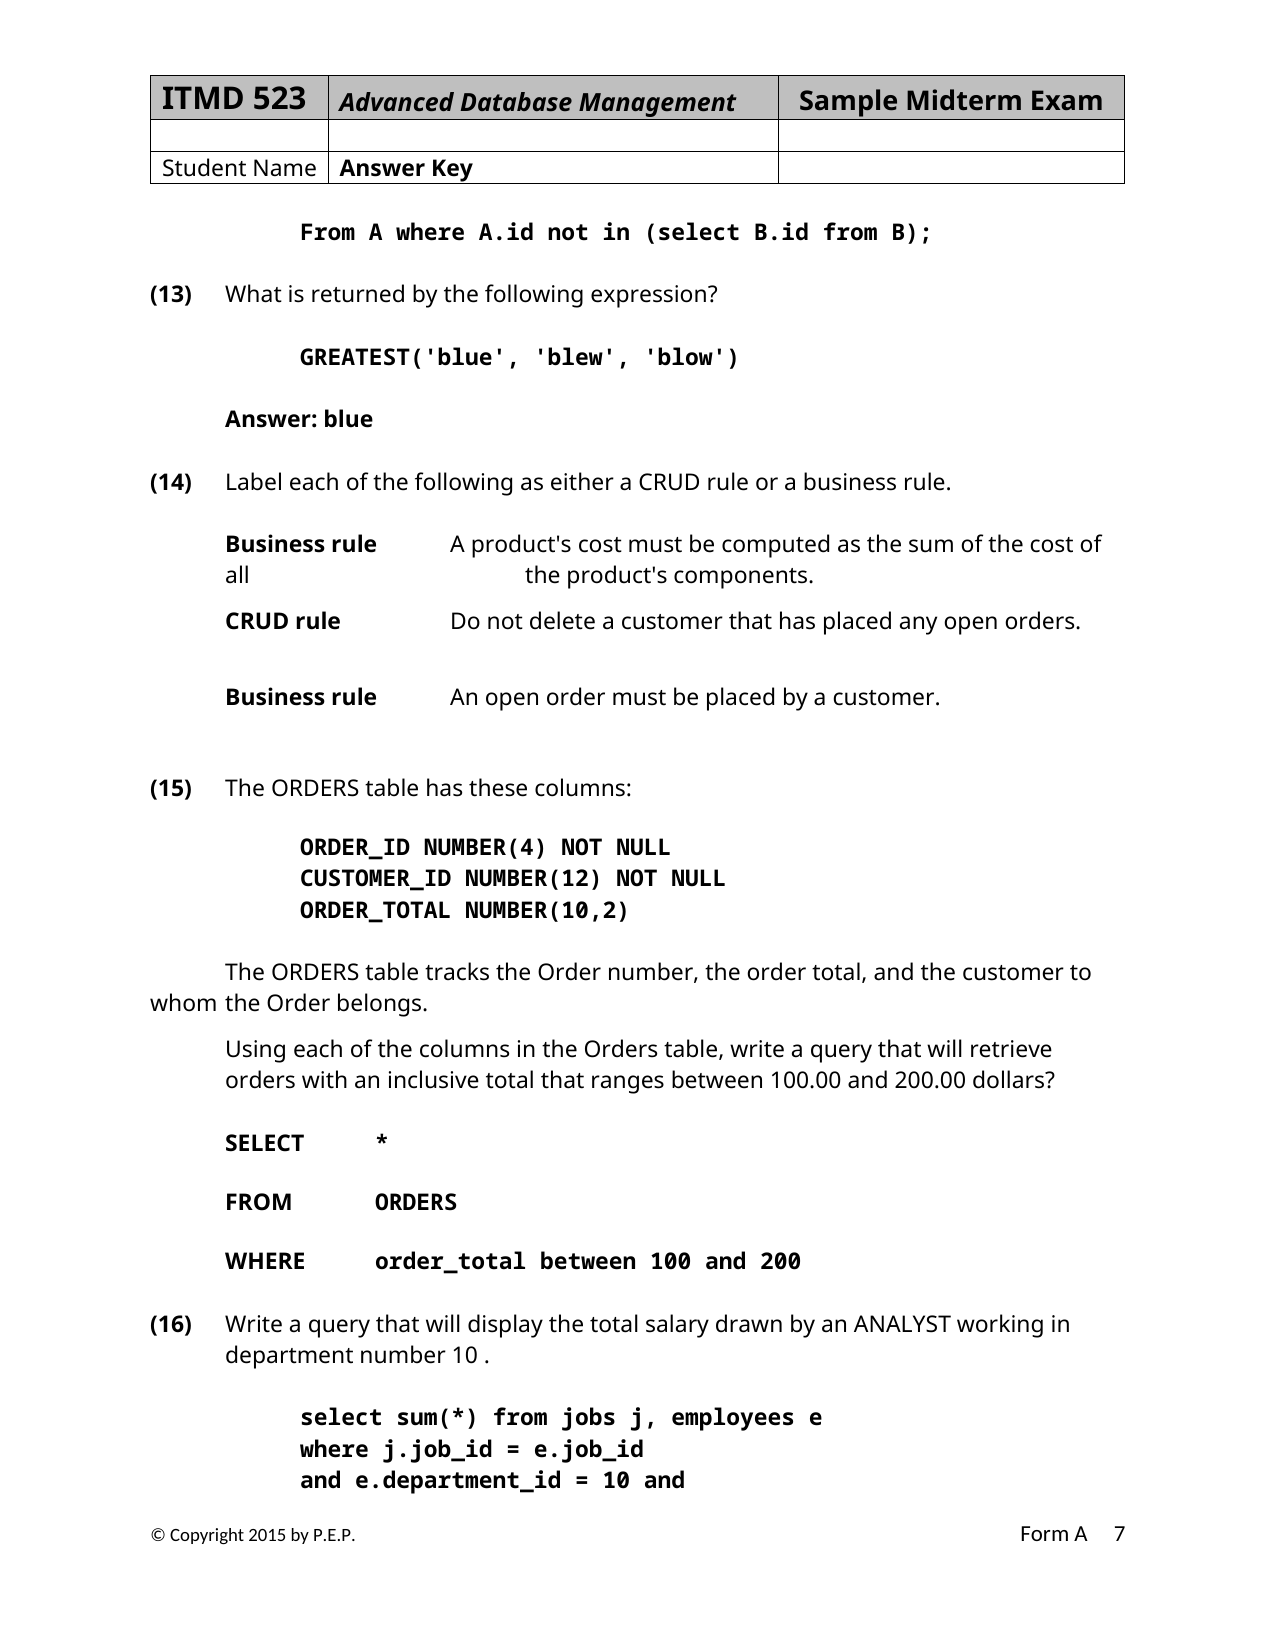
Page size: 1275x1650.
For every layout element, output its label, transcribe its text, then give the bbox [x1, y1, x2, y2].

text CUSTOMER_ID NUMBER(12) NOT NULL [150, 862, 1125, 894]
text Business rule A product's cost must be computed as the sum of the cost of all the product's components. [225, 528, 1125, 591]
text From A where A.id not in (select B.id from B); [150, 216, 1125, 247]
text The ORDERS table tracks the Order number, the order total, and the customer to whom the Order belongs. [150, 956, 1125, 1019]
text Answer: blue [150, 403, 1125, 434]
text where j.job_id = e.job_id [150, 1433, 1125, 1464]
text ORDER_ID NUMBER(4) NOT NULL [150, 831, 1125, 862]
text SELECT * [150, 1127, 1125, 1158]
text ORDER_TOTAL NUMBER(10,2) [150, 894, 1125, 925]
text WHERE order_total between 100 and 200 [150, 1245, 1125, 1276]
text Business rule An open order must be placed by a customer. [150, 681, 1125, 713]
text (15) The ORDERS table has these columns: [150, 772, 1125, 803]
text and e.department_id = 10 and [150, 1464, 1125, 1495]
text select sum(*) from jobs j, employees e [150, 1401, 1125, 1433]
text (14) Label each of the following as either a CRUD rule or a business rule. [150, 466, 1125, 497]
text FROM ORDERS [150, 1186, 1125, 1217]
text (13) What is returned by the following expression? [150, 278, 1125, 309]
text Using each of the columns in the Orders table, write a query that will retrieve orders with an inclusive total that ranges between 100.00 and 200.00 dollars? [225, 1033, 1125, 1095]
text CRUD rule Do not delete a customer that has placed any open orders. [150, 605, 1125, 636]
text (16) Write a query that will display the total salary drawn by an ANALYST working in department number 10 . [150, 1308, 1125, 1370]
text GREATEST('blue', 'blew', 'blow') [150, 341, 1125, 372]
